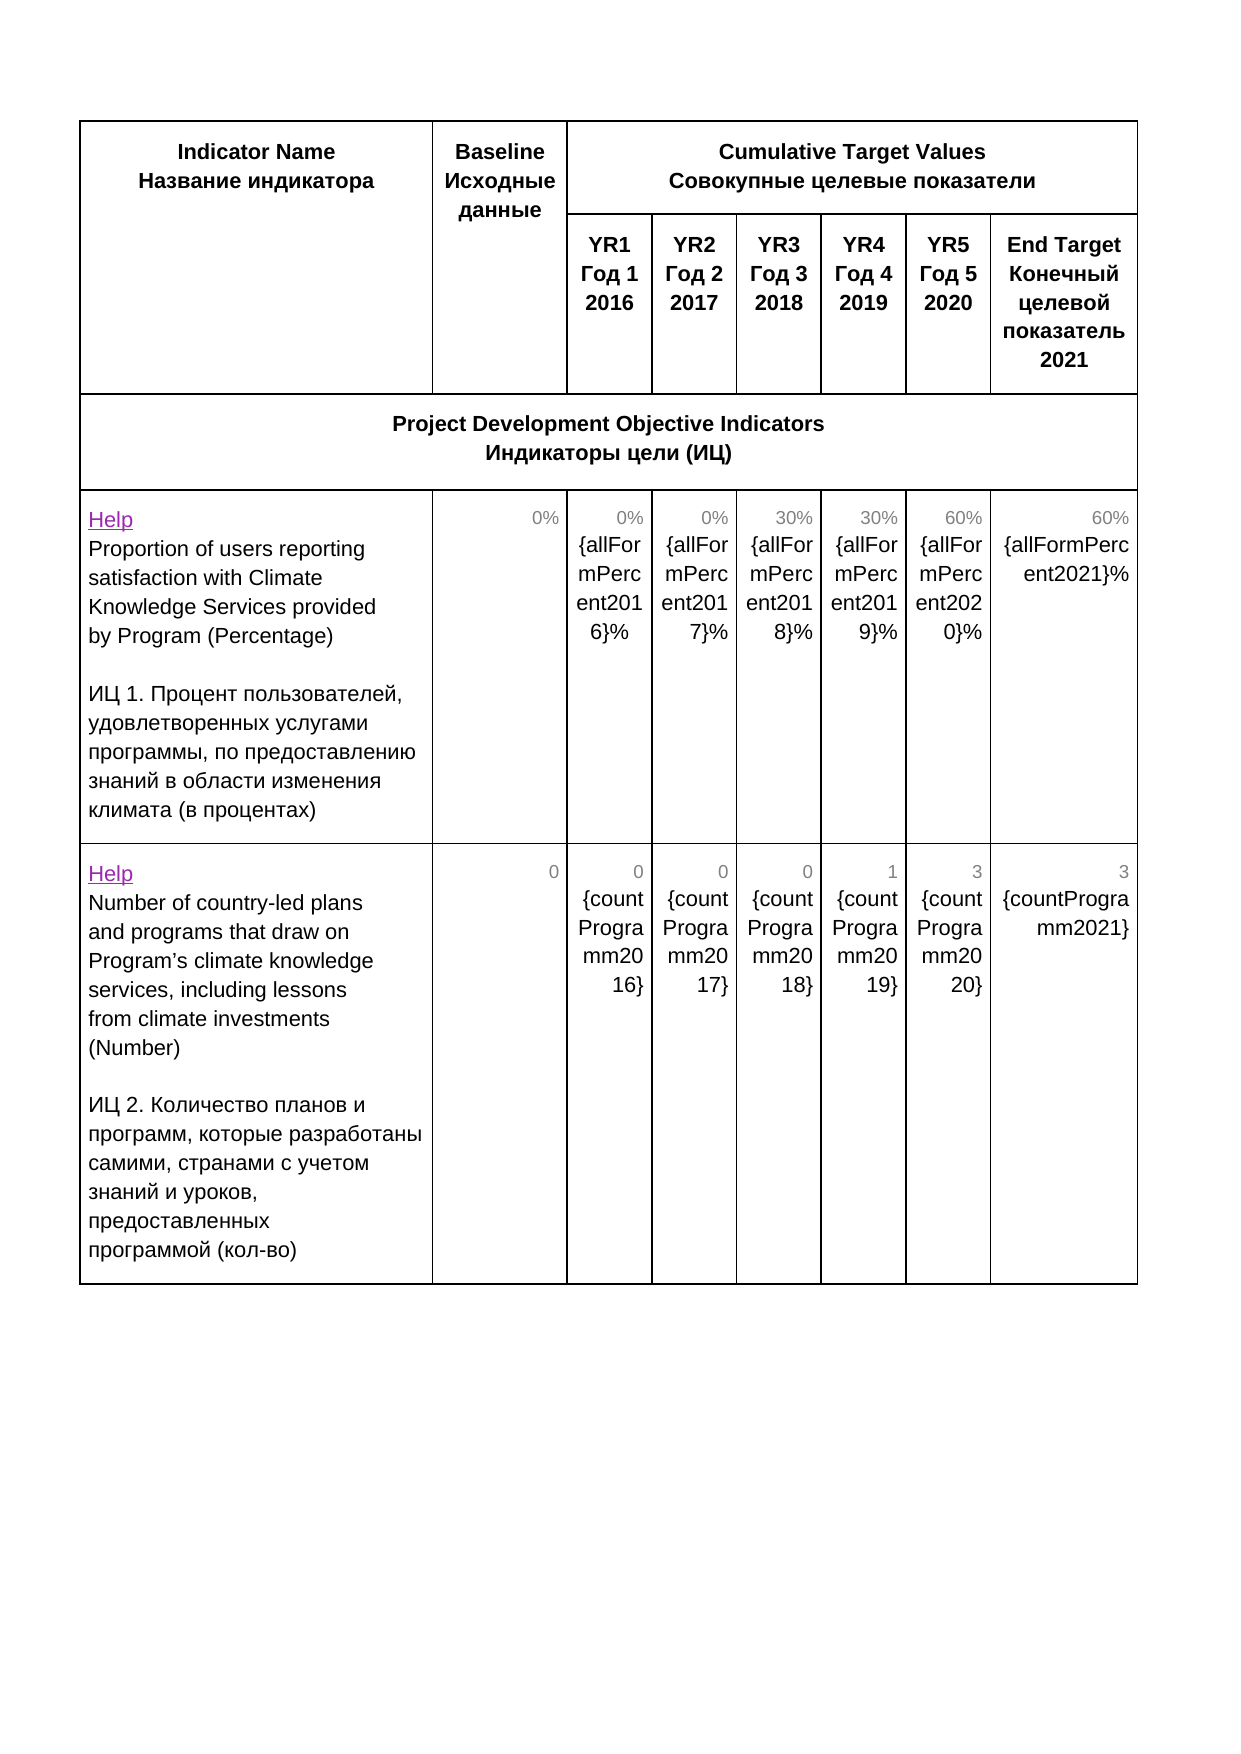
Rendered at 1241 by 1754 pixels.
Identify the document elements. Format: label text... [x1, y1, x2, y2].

table_cell 30% {allFormPercent2019}% [822, 491, 905, 842]
table_cell 30% {allFormPercent2018}% [737, 491, 820, 842]
table_cell Help Proportion of users reporting satisfaction with Climate Knowledge Services provided by Program (Percentage) ИЦ 1. Процент пользователей, удовлетворенных услугами программы, по предоставлению знаний в области изменения климата (в процентах) [81, 491, 432, 842]
table_cell 1 {countProgramm2019} [822, 844, 905, 1283]
table_cell 0 {countProgramm2017} [653, 844, 736, 1283]
table_cell 3 {countProgramm2021} [991, 844, 1137, 1283]
table_cell 3 {countProgramm2020} [907, 844, 990, 1283]
table_cell YR2 Год 2 2017 [653, 215, 736, 393]
table_cell 0% {allFormPercent2016}% [568, 491, 651, 842]
table_cell Project Development Objective Indicators Индикаторы цели (ИЦ) [81, 395, 1137, 489]
table_cell 0 {countProgramm2016} [568, 844, 651, 1283]
table_cell YR1 Год 1 2016 [568, 215, 651, 393]
table_cell End Target Конечный целевой показатель 2021 [991, 215, 1137, 393]
table_cell 0% [433, 491, 566, 842]
table_cell 0 {countProgramm2018} [737, 844, 820, 1283]
table_cell YR4 Год 4 2019 [822, 215, 905, 393]
table_cell 60% {allFormPercent2021}% [991, 491, 1137, 842]
table_header Baseline Исходные данные [433, 122, 566, 393]
table_cell Help Number of country-led plans and programs that draw on Program’s climate knowledge services, including lessons from climate investments (Number) ИЦ 2. Количество планов и программ, которые разработаны самими, странами с учетом знаний и уроков, предоставленных программой (кол-во) [81, 844, 432, 1283]
table_cell YR5 Год 5 2020 [907, 215, 990, 393]
table_header Indicator Name Название индикатора [81, 122, 432, 393]
table_cell 0% {allFormPercent2017}% [653, 491, 736, 842]
table_header Cumulative Target Values Совокупные целевые показатели [568, 122, 1137, 213]
table_cell 60% {allFormPercent2020}% [907, 491, 990, 842]
table_cell 0 [433, 844, 566, 1283]
table_cell YR3 Год 3 2018 [737, 215, 820, 393]
